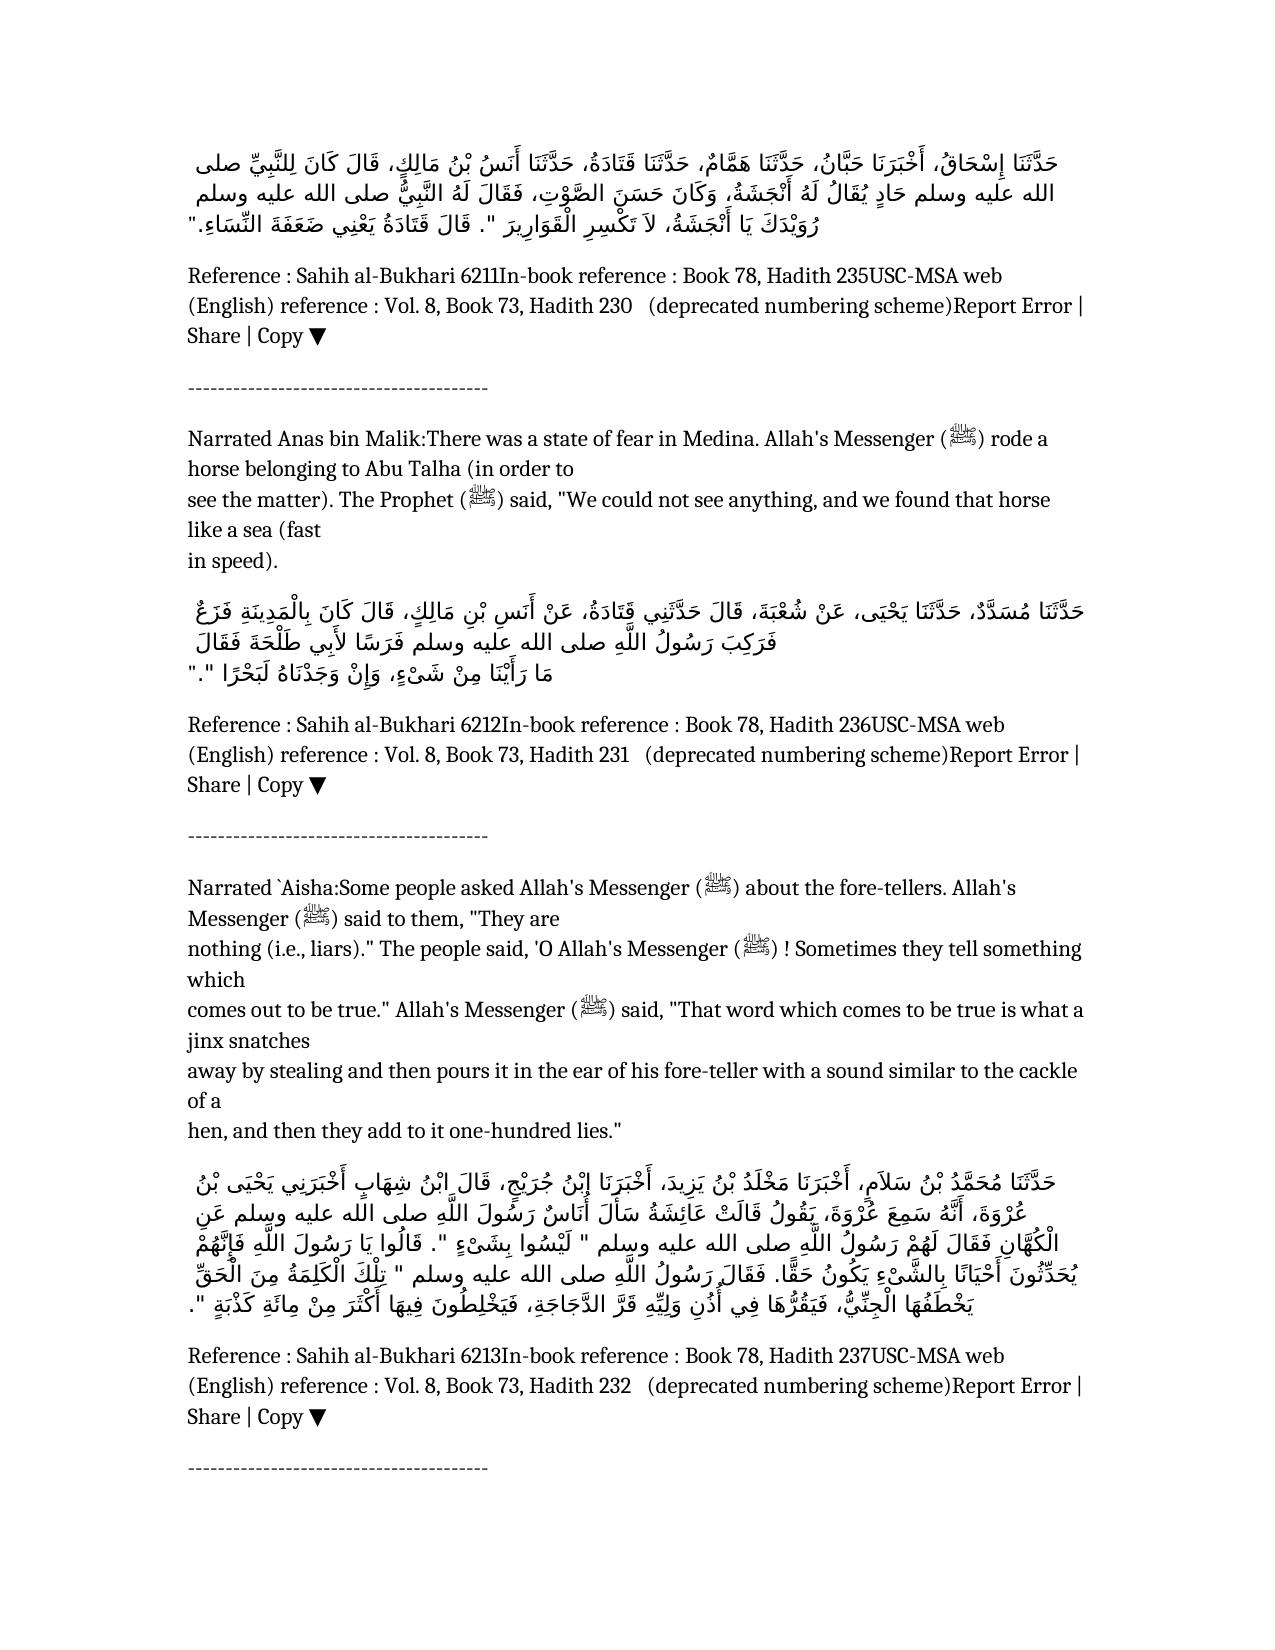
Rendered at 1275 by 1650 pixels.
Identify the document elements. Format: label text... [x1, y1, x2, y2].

text ---------------------------------------- [187, 374, 1087, 401]
text حَدَّثَنَا مُحَمَّدُ بْنُ سَلاَمٍ، أَخْبَرَنَا مَخْلَدُ بْنُ يَزِيدَ، أَخْبَرَنَا ابْنُ جُرَيْجٍ، قَالَ ابْنُ شِهَابٍ أَخْبَرَنِي يَحْيَى بْنُ عُرْوَةَ، أَنَّهُ سَمِعَ عُرْوَةَ، يَقُولُ قَالَتْ عَائِشَةُ سَأَلَ أُنَاسٌ رَسُولَ اللَّهِ صلى الله عليه وسلم عَنِ الْكُهَّانِ فَقَالَ لَهُمْ رَسُولُ اللَّهِ صلى الله عليه وسلم ‏"‏ لَيْسُوا بِشَىْءٍ ‏"‏‏.‏ قَالُوا يَا رَسُولَ اللَّهِ فَإِنَّهُمْ يُحَدِّثُونَ أَحْيَانًا بِالشَّىْءِ يَكُونُ حَقًّا‏.‏ فَقَالَ رَسُولُ اللَّهِ صلى الله عليه وسلم ‏"‏ تِلْكَ الْكَلِمَةُ مِنَ الْحَقِّ يَخْطَفُهَا الْجِنِّيُّ، فَيَقُرُّهَا فِي أُذُنِ وَلِيِّهِ قَرَّ الدَّجَاجَةِ، فَيَخْلِطُونَ فِيهَا أَكْثَرَ مِنْ مِائَةِ كَذْبَةٍ ‏"‏‏.‏ [187, 1169, 1087, 1318]
text Narrated `Aisha:Some people asked Allah's Messenger (ﷺ) about the fore-tellers. Allah's Messenger (ﷺ) said to them, "They are nothing (i.e., liars)." The people said, 'O Allah's Messenger (ﷺ) ! Sometimes they tell something which comes out to be true." Allah's Messenger (ﷺ) said, "That word which comes to be true is what a jinx snatches away by stealing and then pours it in the ear of his fore-teller with a sound similar to the cackle of a hen, and then they add to it one-hundred lies." [187, 874, 1087, 1144]
text ---------------------------------------- [187, 823, 1087, 849]
text Narrated Anas bin Malik:There was a state of fear in Medina. Allah's Messenger (ﷺ) rode a horse belonging to Abu Talha (in order to see the matter). The Prophet (ﷺ) said, "We could not see anything, and we found that horse like a sea (fast in speed). [187, 425, 1087, 574]
text Reference : Sahih al-Bukhari 6212In-book reference : Book 78, Hadith 236USC-MSA web (English) reference : Vol. 8, Book 73, Hadith 231 (deprecated numbering scheme)Report Error | Share | Copy ▼ [187, 711, 1087, 798]
text Reference : Sahih al-Bukhari 6211In-book reference : Book 78, Hadith 235USC-MSA web (English) reference : Vol. 8, Book 73, Hadith 230 (deprecated numbering scheme)Report Error | Share | Copy ▼ [187, 263, 1087, 350]
text Reference : Sahih al-Bukhari 6213In-book reference : Book 78, Hadith 237USC-MSA web (English) reference : Vol. 8, Book 73, Hadith 232 (deprecated numbering scheme)Report Error | Share | Copy ▼ [187, 1343, 1087, 1430]
text حَدَّثَنَا إِسْحَاقُ، أَخْبَرَنَا حَبَّانُ، حَدَّثَنَا هَمَّامٌ، حَدَّثَنَا قَتَادَةُ، حَدَّثَنَا أَنَسُ بْنُ مَالِكٍ، قَالَ كَانَ لِلنَّبِيِّ صلى الله عليه وسلم حَادٍ يُقَالُ لَهُ أَنْجَشَةُ، وَكَانَ حَسَنَ الصَّوْتِ، فَقَالَ لَهُ النَّبِيُّ صلى الله عليه وسلم ‏ "‏ رُوَيْدَكَ يَا أَنْجَشَةُ، لاَ تَكْسِرِ الْقَوَارِيرَ ‏"‏‏.‏ قَالَ قَتَادَةُ يَعْنِي ضَعَفَةَ النِّسَاءِ‏.‏ [187, 150, 1087, 238]
text ---------------------------------------- [187, 1454, 1087, 1481]
text حَدَّثَنَا مُسَدَّدٌ، حَدَّثَنَا يَحْيَى، عَنْ شُعْبَةَ، قَالَ حَدَّثَنِي قَتَادَةُ، عَنْ أَنَسِ بْنِ مَالِكٍ، قَالَ كَانَ بِالْمَدِينَةِ فَزَعٌ فَرَكِبَ رَسُولُ اللَّهِ صلى الله عليه وسلم فَرَسًا لأَبِي طَلْحَةَ فَقَالَ ‏ "‏ مَا رَأَيْنَا مِنْ شَىْءٍ، وَإِنْ وَجَدْنَاهُ لَبَحْرًا ‏"‏‏.‏ [187, 598, 1087, 687]
